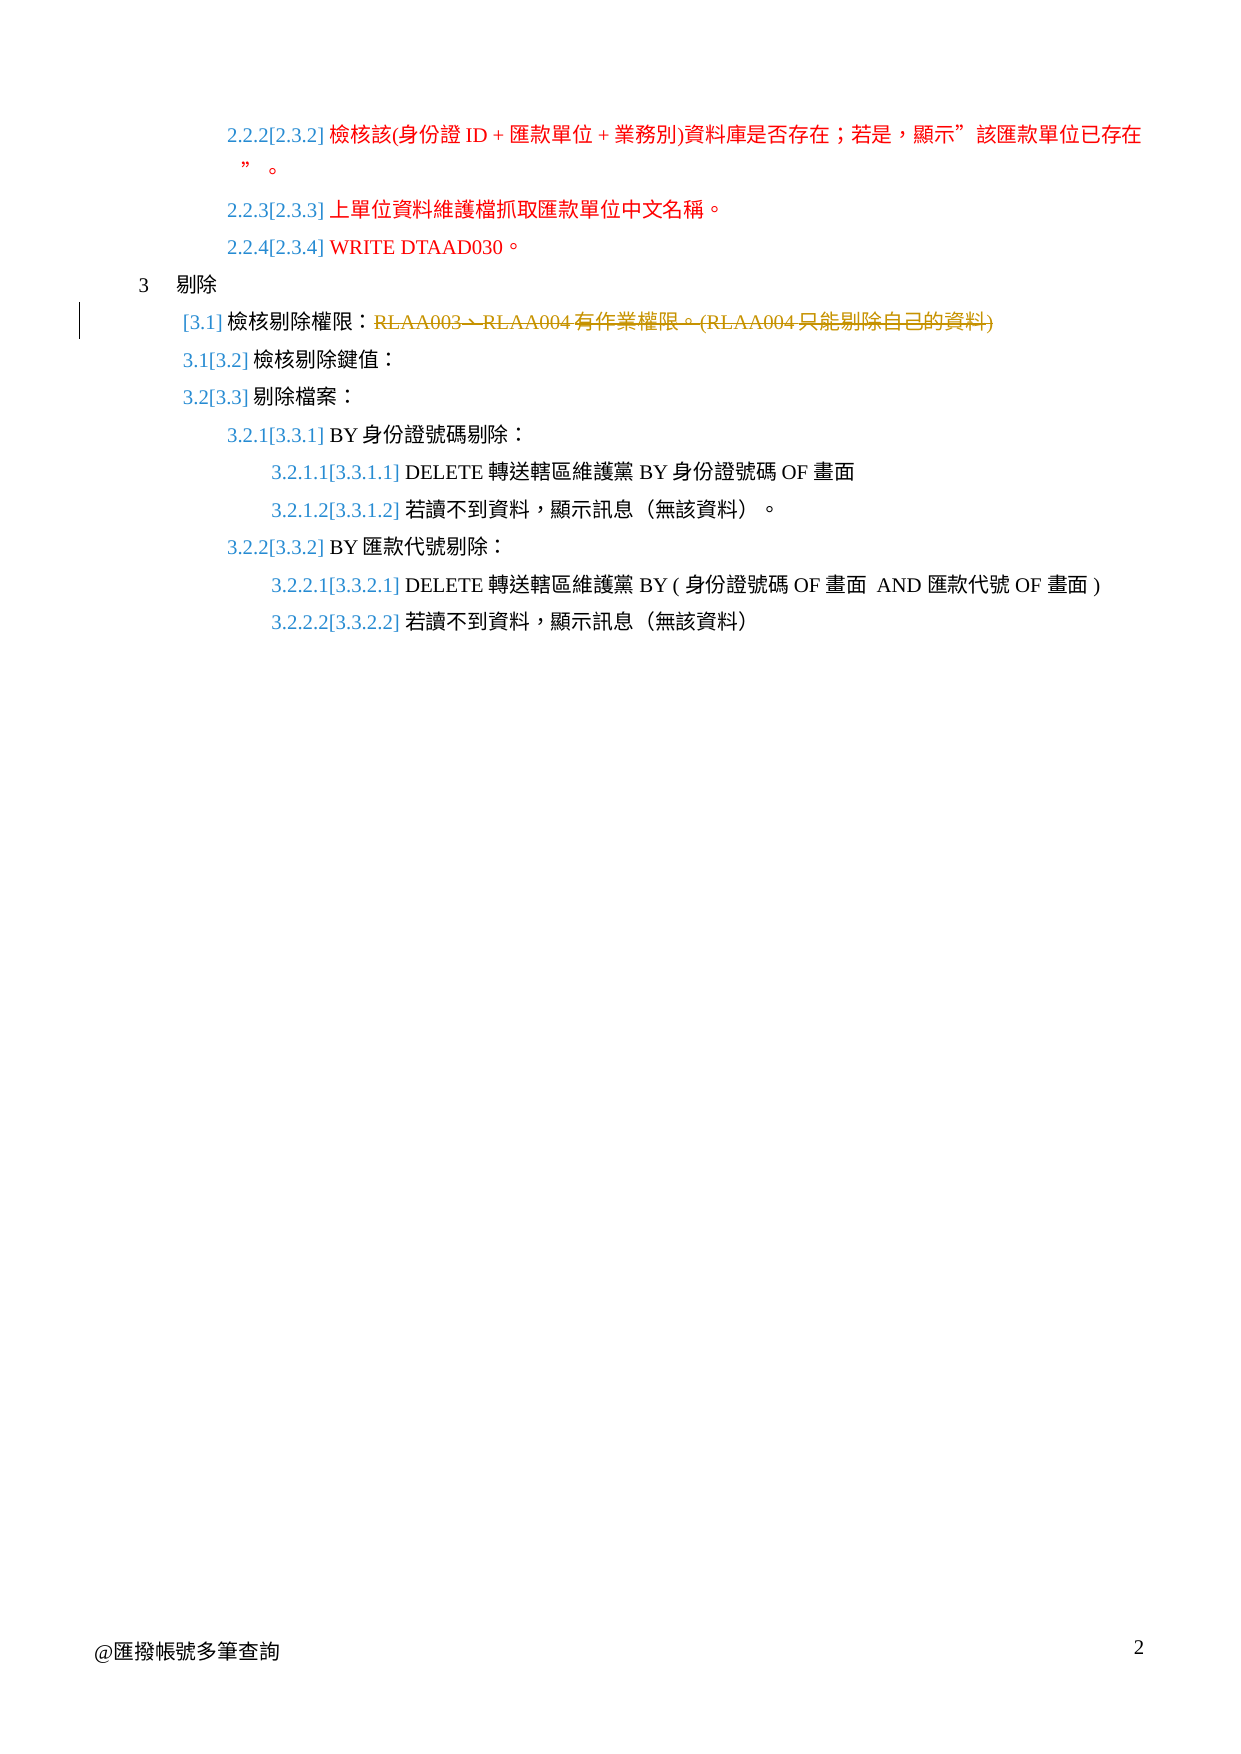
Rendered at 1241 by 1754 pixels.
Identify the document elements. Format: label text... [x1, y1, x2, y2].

list DELETE 轉送轄區維護黨 BY ( 身份證號碼 OF 畫面 AND 匯款代號 OF 畫面 ) [271, 564, 1144, 602]
list BY 匯款代號剔除： [227, 527, 1144, 564]
list DELETE 轉送轄區維護黨 BY 身份證號碼 OF 畫面 [271, 452, 1144, 489]
list 上單位資料維護檔抓取匯款單位中文名稱。 [227, 189, 1144, 227]
list 剔除 [138, 264, 1144, 302]
list 剔除檔案： [183, 377, 1144, 414]
list 檢核剔除權限： [183, 302, 1144, 339]
list 若讀不到資料，顯示訊息（無該資料） [271, 602, 1144, 639]
list 若讀不到資料，顯示訊息（無該資料）。 [271, 489, 1144, 527]
list WRITE DTAAD030。 [227, 227, 1144, 264]
list BY 身份證號碼剔除： [227, 414, 1144, 452]
list 檢核剔除鍵值： [183, 339, 1144, 377]
list 檢核該(身份證ID + 匯款單位 + 業務別)資料庫是否存在；若是，顯示”該匯款單位已存在”。 [227, 114, 1144, 189]
